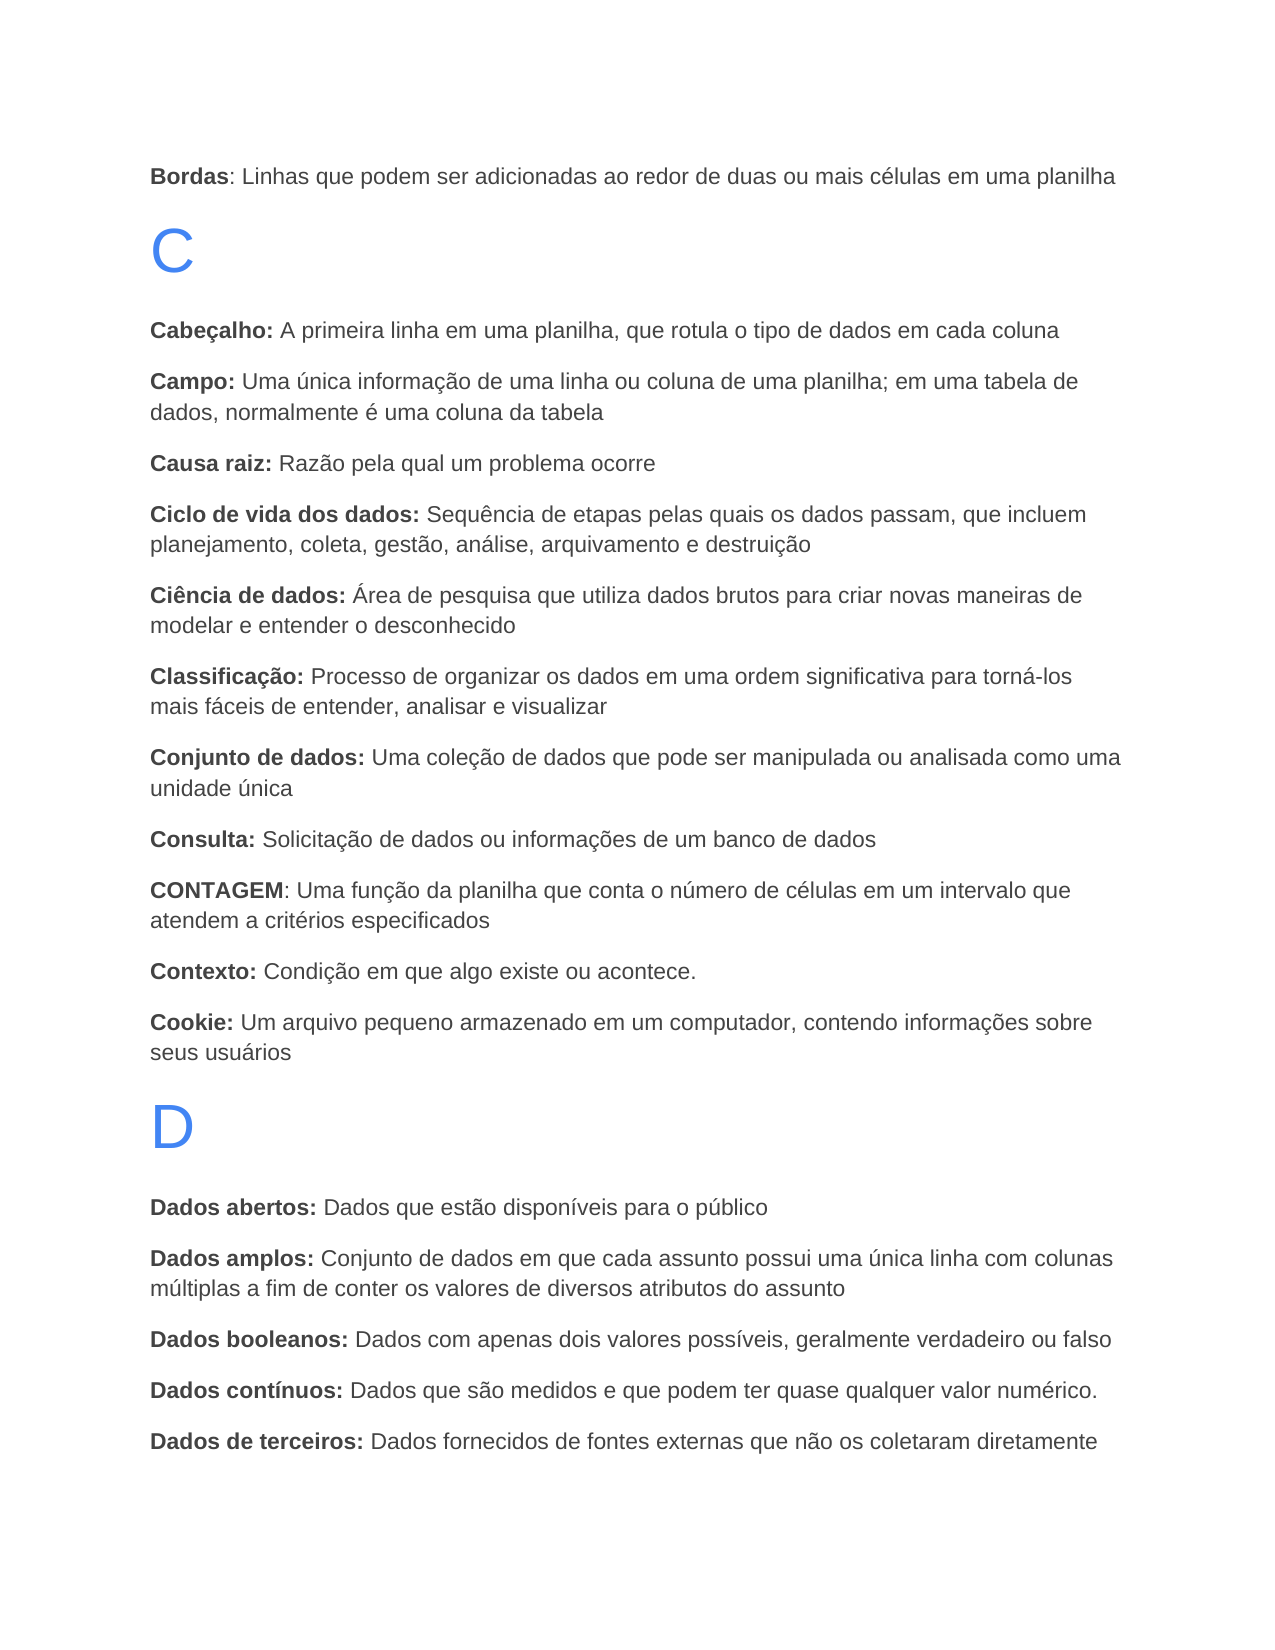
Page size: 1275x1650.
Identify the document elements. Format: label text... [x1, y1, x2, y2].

text Consulta: Solicitação de dados ou informações de um banco de dados [150, 826, 1125, 852]
text Causa raiz: Razão pela qual um problema ocorre [150, 449, 1125, 476]
text Dados contínuos: Dados que são medidos e que podem ter quase qualquer valor numérico. [150, 1377, 1125, 1403]
text Dados amplos: Conjunto de dados em que cada assunto possui uma única linha com colunas múltiplas a fim de conter os valores de diversos atributos do assunto [150, 1244, 1125, 1301]
text Campo: Uma única informação de uma linha ou coluna de uma planilha; em uma tabela de dados, normalmente é uma coluna da tabela [150, 368, 1125, 425]
text Conjunto de dados: Uma coleção de dados que pode ser manipulada ou analisada como uma unidade única [150, 744, 1125, 801]
text Dados booleanos: Dados com apenas dois valores possíveis, geralmente verdadeiro ou falso [150, 1326, 1125, 1352]
text Dados de terceiros: Dados fornecidos de fontes externas que não os coletaram diretamente [150, 1428, 1125, 1454]
text Cookie: Um arquivo pequeno armazenado em um computador, contendo informações sobre seus usuários [150, 1009, 1125, 1065]
text Ciclo de vida dos dados: Sequência de etapas pelas quais os dados passam, que incluem planejamento, coleta, gestão, análise, arquivamento e destruição [150, 501, 1125, 557]
text Classificação: Processo de organizar os dados em uma ordem significativa para torná-los mais fáceis de entender, analisar e visualizar [150, 663, 1125, 719]
text CONTAGEM: Uma função da planilha que conta o número de células em um intervalo que atendem a critérios especificados [150, 877, 1125, 933]
text Contexto: Condição em que algo existe ou acontece. [150, 958, 1125, 984]
text C [150, 214, 1125, 286]
text D [150, 1090, 1125, 1162]
text Dados abertos: Dados que estão disponíveis para o público [150, 1193, 1125, 1220]
text Bordas: Linhas que podem ser adicionadas ao redor de duas ou mais células em uma planilha [150, 163, 1125, 189]
text Ciência de dados: Área de pesquisa que utiliza dados brutos para criar novas maneiras de modelar e entender o desconhecido [150, 582, 1125, 638]
text Cabeçalho: A primeira linha em uma planilha, que rotula o tipo de dados em cada coluna [150, 317, 1125, 343]
